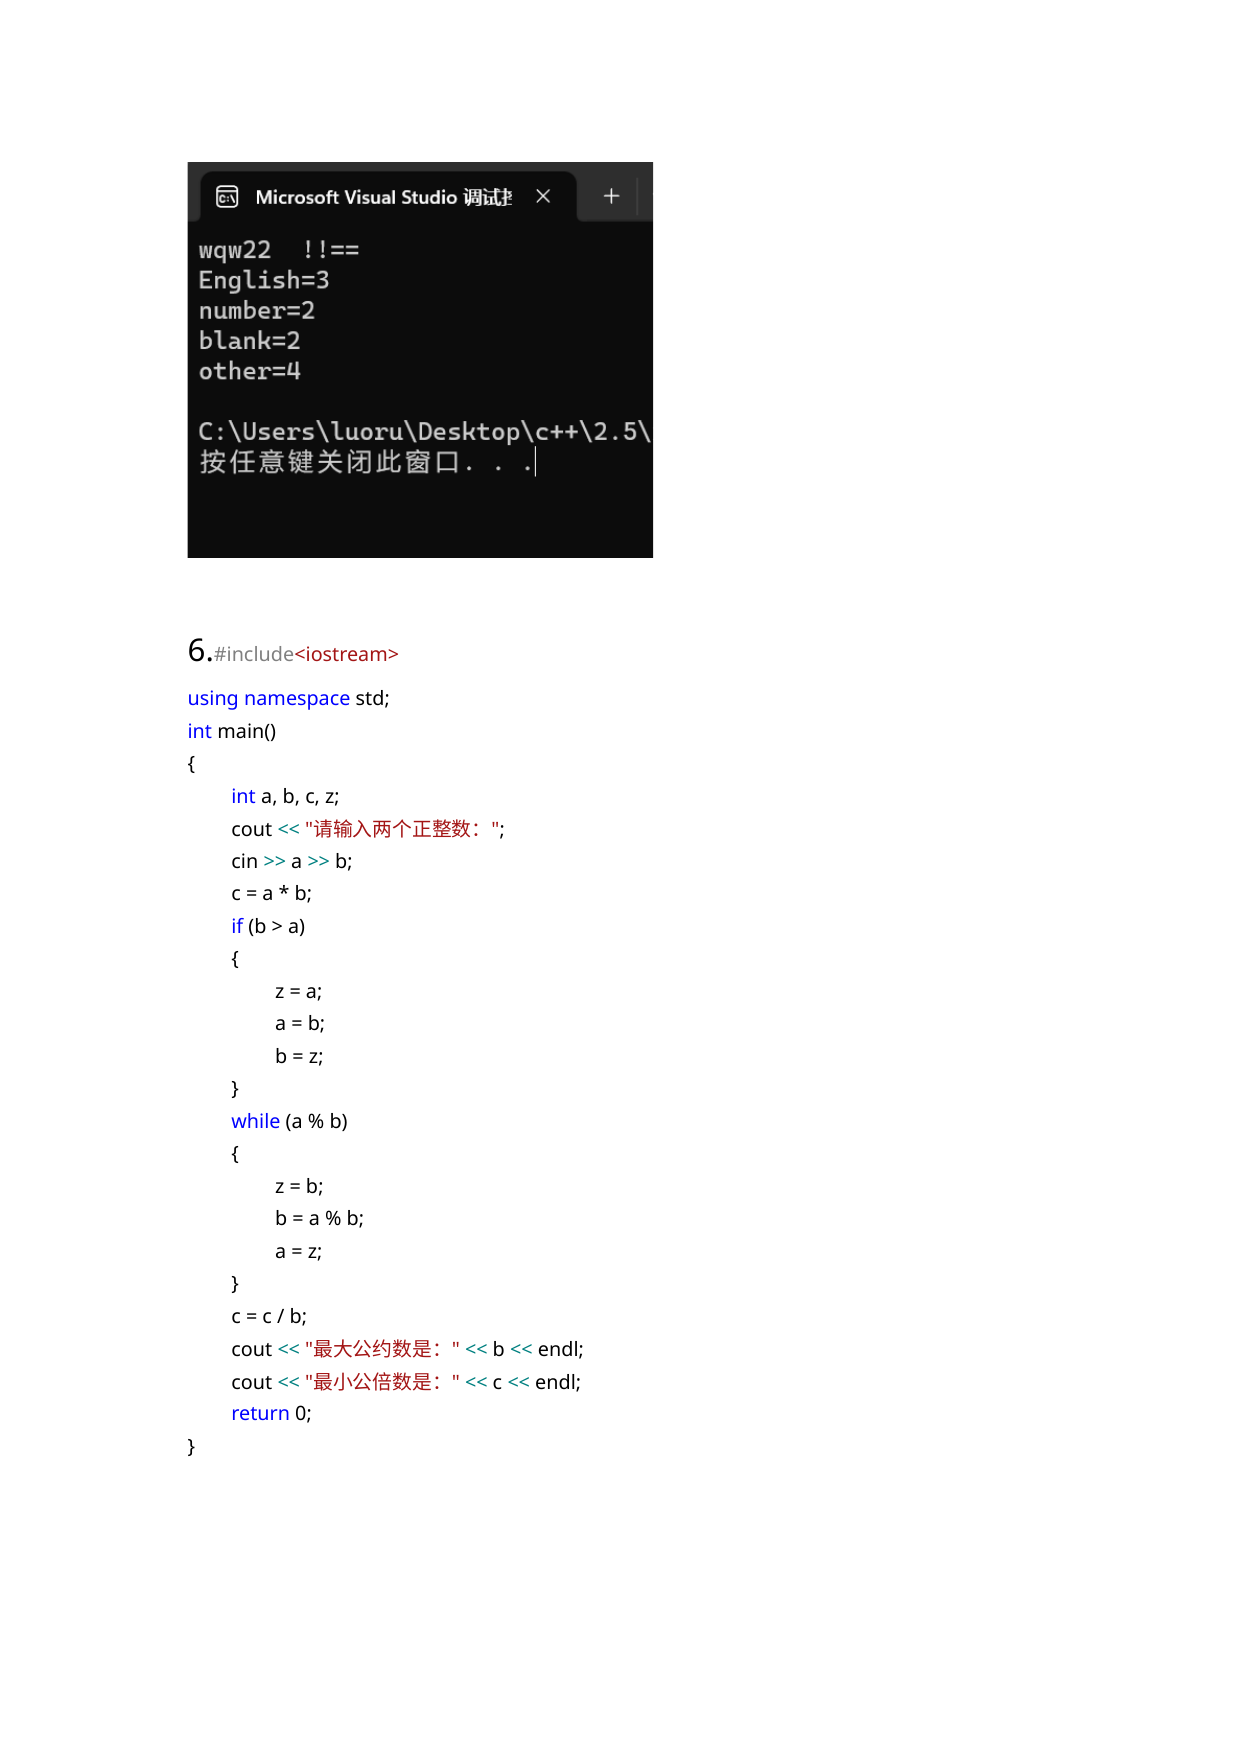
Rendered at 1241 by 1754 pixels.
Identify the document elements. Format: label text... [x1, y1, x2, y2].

text c = a * b; [187, 877, 1053, 909]
text z = b; [187, 1169, 1053, 1202]
text } [187, 1267, 1053, 1299]
text { [187, 747, 1053, 779]
text cout << "请输入两个正整数："; [187, 812, 1053, 844]
text b = a % b; [187, 1202, 1053, 1234]
text cin >> a >> b; [187, 844, 1053, 877]
text if (b > a) [187, 909, 1053, 942]
text cout << "最大公约数是：" << b << endl; [187, 1332, 1053, 1364]
text } [187, 1429, 1053, 1462]
text 6.#include<iostream> [187, 617, 1053, 682]
text b = z; [187, 1039, 1053, 1072]
text a = z; [187, 1234, 1053, 1267]
text while (a % b) [187, 1104, 1053, 1137]
text } [187, 1072, 1053, 1104]
text c = c / b; [187, 1299, 1053, 1332]
picture [187, 162, 654, 558]
text int main() [187, 714, 1053, 747]
text int a, b, c, z; [187, 779, 1053, 812]
text { [187, 1137, 1053, 1169]
text cout << "最小公倍数是：" << c << endl; [187, 1364, 1053, 1397]
text a = b; [187, 1007, 1053, 1039]
text using namespace std; [187, 682, 1053, 714]
text z = a; [187, 974, 1053, 1007]
text return 0; [187, 1397, 1053, 1429]
text { [187, 942, 1053, 974]
